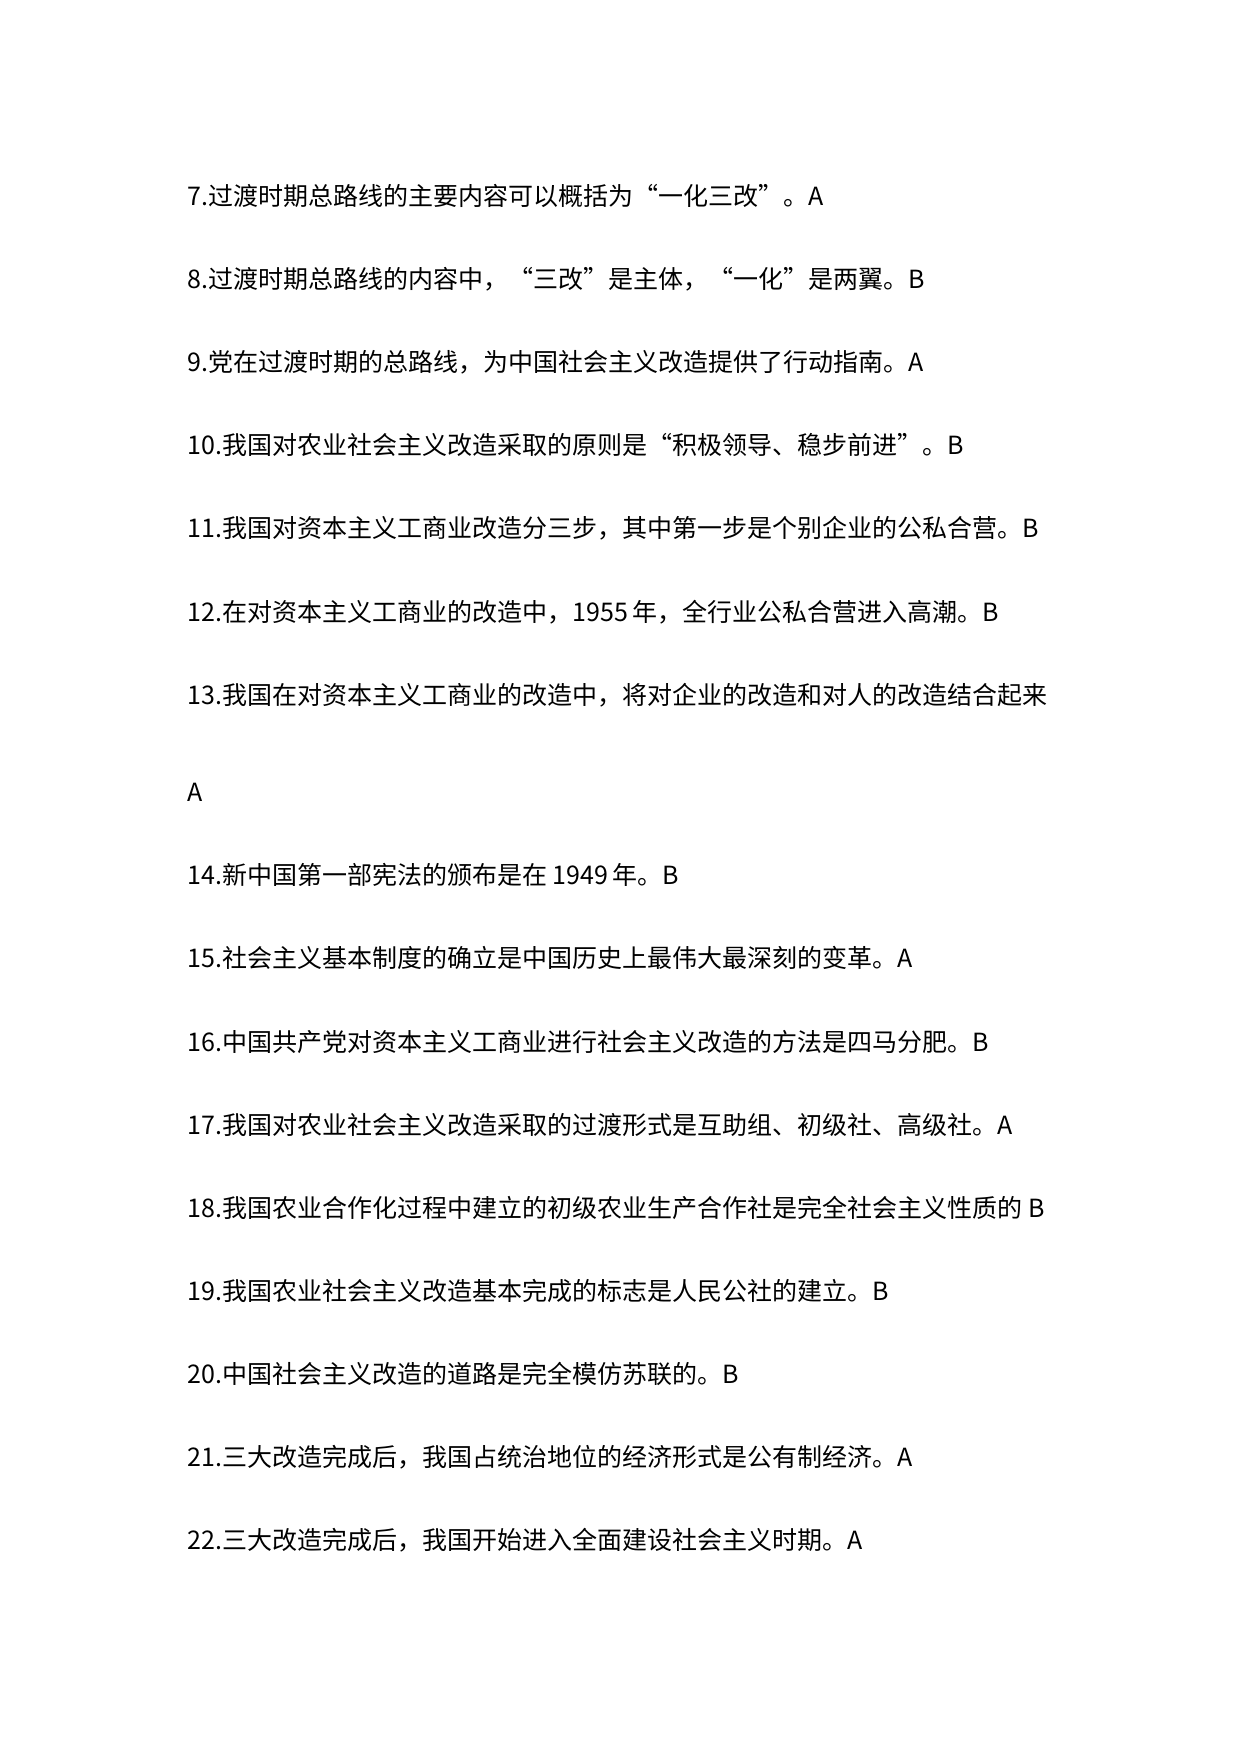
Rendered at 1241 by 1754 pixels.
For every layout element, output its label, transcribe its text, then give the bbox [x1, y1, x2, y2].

text 9.党在过渡时期的总路线，为中国社会主义改造提供了行动指南。A [187, 328, 1053, 393]
text 11.我国对资本主义工商业改造分三步，其中第一步是个别企业的公私合营。B [187, 494, 1053, 559]
text 15.社会主义基本制度的确立是中国历史上最伟大最深刻的变革。A [187, 924, 1053, 989]
text 18.我国农业合作化过程中建立的初级农业生产合作社是完全社会主义性质的 B [187, 1174, 1053, 1239]
text 10.我国对农业社会主义改造采取的原则是“积极领导、稳步前进”。B [187, 411, 1053, 476]
text 20.中国社会主义改造的道路是完全模仿苏联的。B [187, 1340, 1053, 1405]
text 14.新中国第一部宪法的颁布是在1949年。B [187, 841, 1053, 906]
text 16.中国共产党对资本主义工商业进行社会主义改造的方法是四马分肥。B [187, 1008, 1053, 1073]
text 19.我国农业社会主义改造基本完成的标志是人民公社的建立。B [187, 1257, 1053, 1322]
text 21.三大改造完成后，我国占统治地位的经济形式是公有制经济。A [187, 1423, 1053, 1488]
text 7.过渡时期总路线的主要内容可以概括为“一化三改”。A [187, 162, 1053, 227]
text 22.三大改造完成后，我国开始进入全面建设社会主义时期。A [187, 1506, 1053, 1571]
text 13.我国在对资本主义工商业的改造中，将对企业的改造和对人的改造结合起来A [187, 661, 1053, 823]
text 12.在对资本主义工商业的改造中，1955年，全行业公私合营进入高潮。B [187, 578, 1053, 643]
text 8.过渡时期总路线的内容中，“三改”是主体，“一化”是两翼。B [187, 245, 1053, 310]
text 17.我国对农业社会主义改造采取的过渡形式是互助组、初级社、高级社。A [187, 1091, 1053, 1156]
